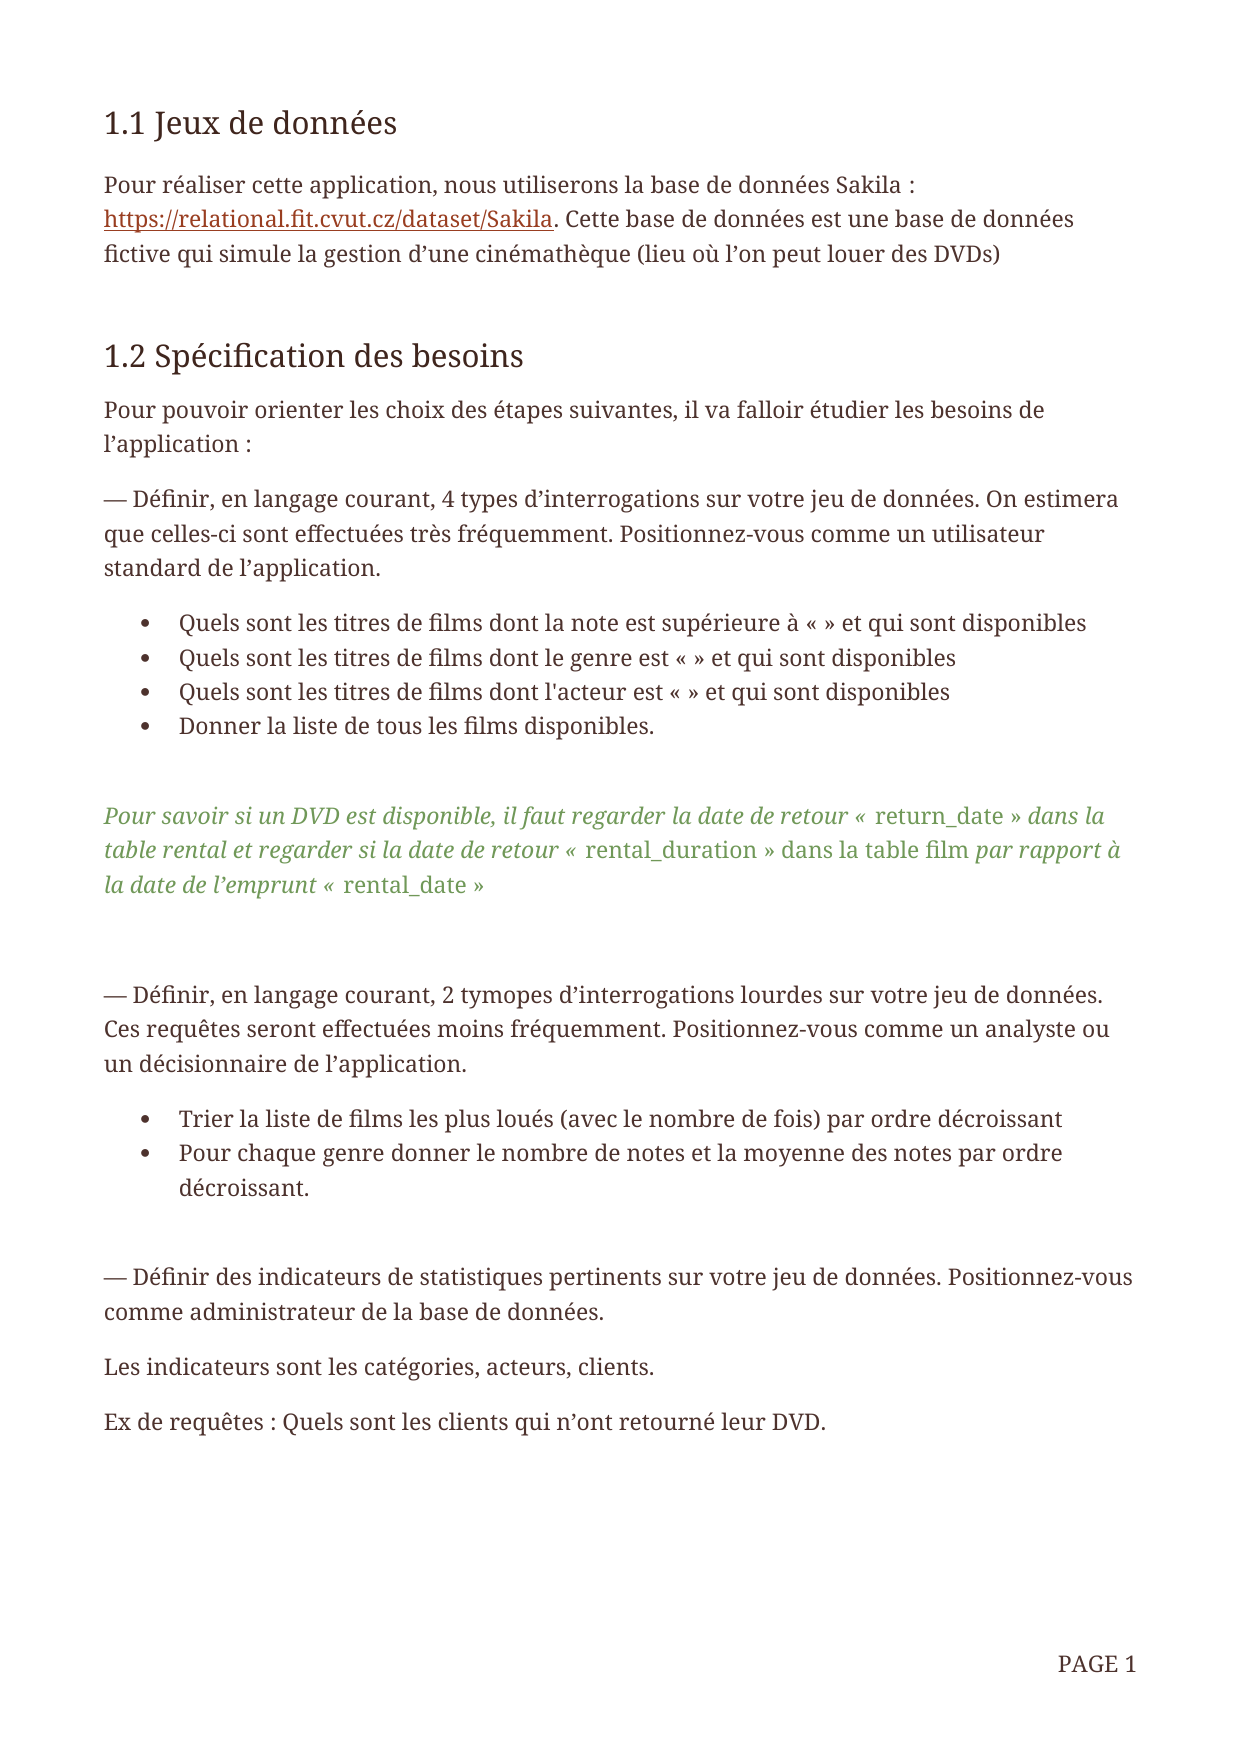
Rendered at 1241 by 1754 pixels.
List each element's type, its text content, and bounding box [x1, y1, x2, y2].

text Pour pouvoir orienter les choix des étapes suivantes, il va falloir étudier les besoins de l’application : [103, 394, 1137, 459]
text Pour savoir si un DVD est disponible, il faut regarder la date de retour « return_date » dans la table rental et regarder si la date de retour « rental_duration » dans la table film par rapport à la date de l’emprunt « rental_date » [103, 800, 1137, 900]
text 1.1 Jeux de données [103, 101, 1137, 144]
list Quels sont les titres de films dont la note est supérieure à « » et qui sont disponibles [141, 607, 1137, 638]
text — Définir, en langage courant, 2 tymopes d’interrogations lourdes sur votre jeu de données. Ces requêtes seront effectuées moins fréquemment. Positionnez-vous comme un analyste ou un décisionnaire de l’application. [103, 979, 1137, 1079]
list Quels sont les titres de films dont l'acteur est « » et qui sont disponibles [141, 676, 1137, 707]
list Donner la liste de tous les films disponibles. [141, 710, 1137, 742]
text — Définir des indicateurs de statistiques pertinents sur votre jeu de données. Positionnez-vous comme administrateur de la base de données. [103, 1261, 1137, 1327]
list Quels sont les titres de films dont le genre est « » et qui sont disponibles [141, 642, 1137, 673]
list Pour chaque genre donner le nombre de notes et la moyenne des notes par ordre décroissant. [141, 1137, 1137, 1203]
text Ex de requêtes : Quels sont les clients qui n’ont retourné leur DVD. [103, 1406, 1137, 1437]
text Les indicateurs sont les catégories, acteurs, clients. [103, 1351, 1137, 1382]
subtitle 1.2 Spécification des besoins [103, 334, 1137, 377]
list Trier la liste de films les plus loués (avec le nombre de fois) par ordre décroissant [141, 1103, 1137, 1134]
list Pour réaliser cette application, nous utiliserons la base de données Sakila : https://relational.fit.cvut.cz/dataset/Sakila. Cette base de données est une base de données fictive qui simule la gestion d’une cinémathèque (lieu où l’on peut louer des DVDs) [103, 169, 1137, 269]
text — Définir, en langage courant, 4 types d’interrogations sur votre jeu de données. On estimera que celles-ci sont effectuées très fréquemment. Positionnez-vous comme un utilisateur standard de l’application. [103, 483, 1137, 583]
